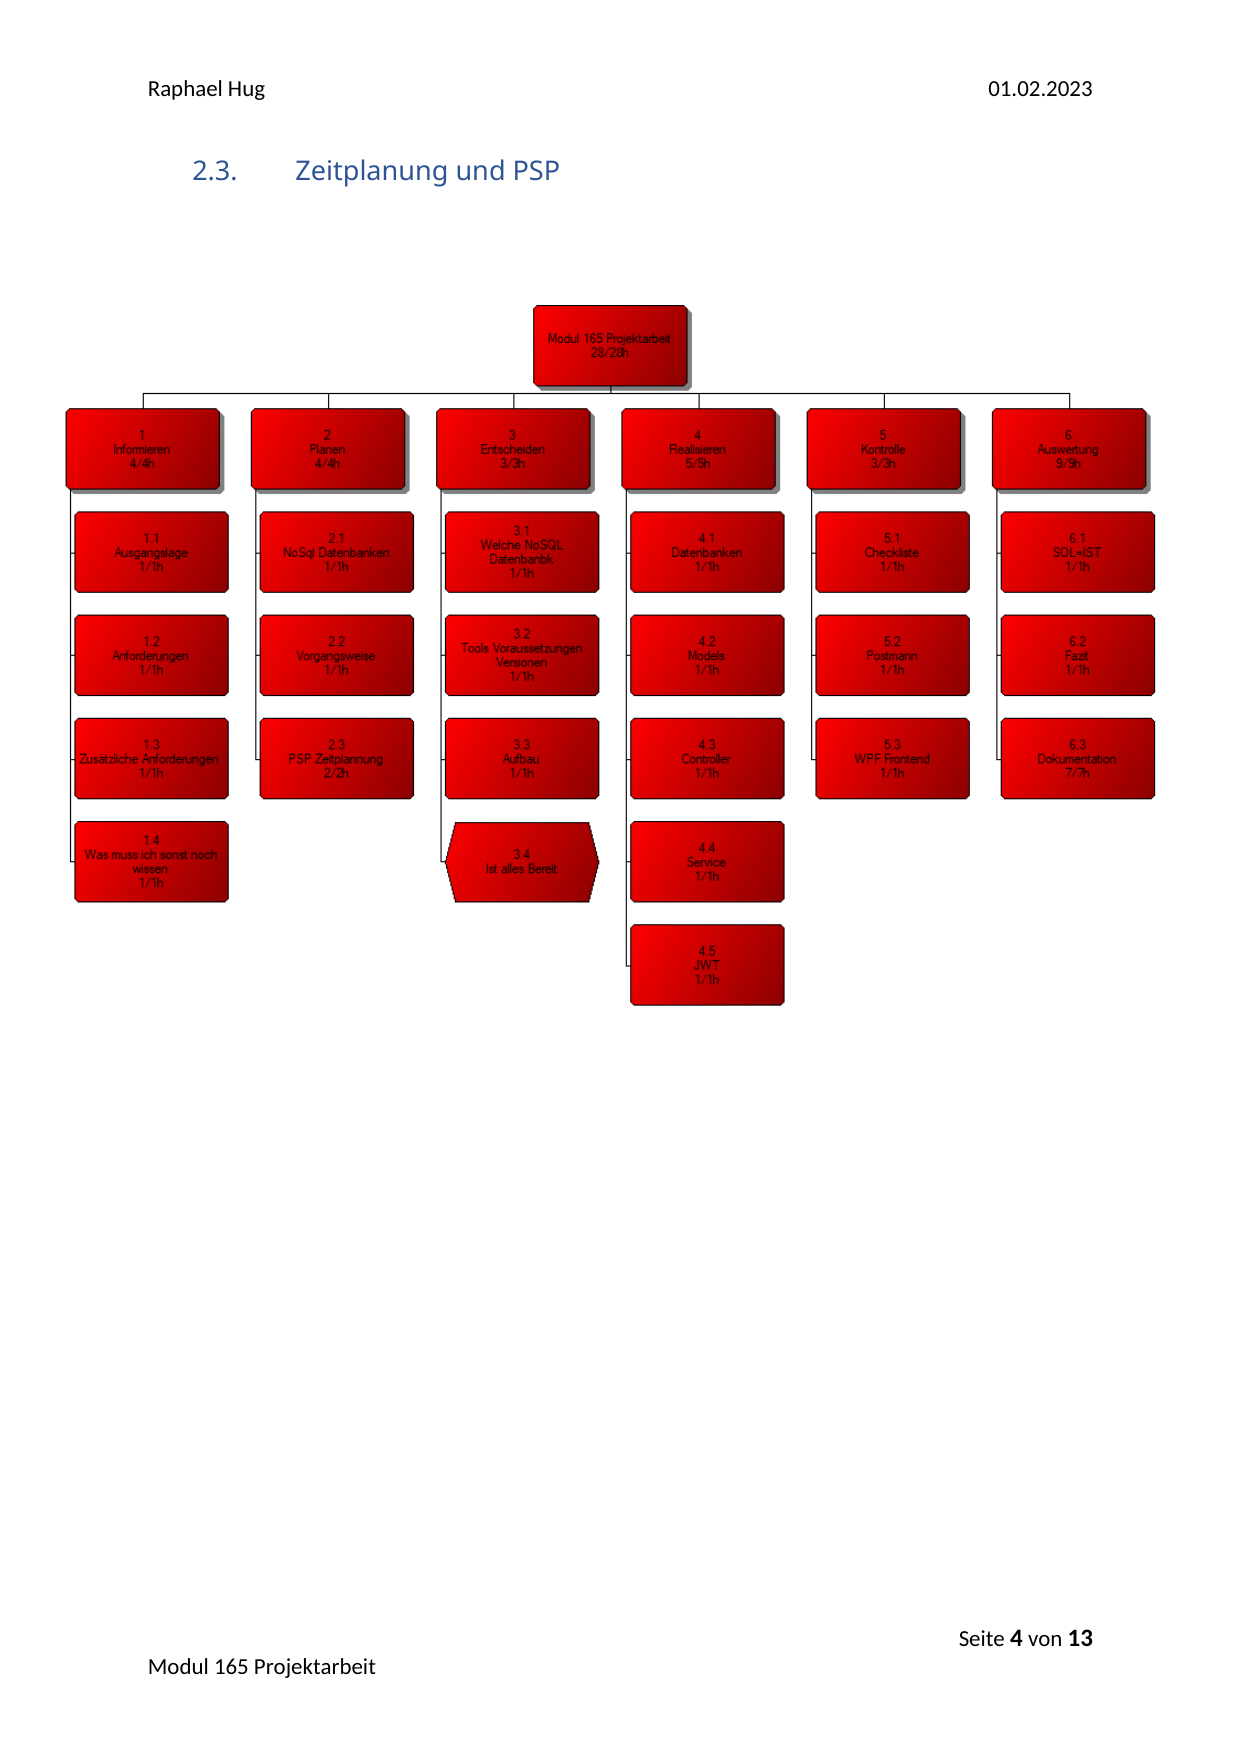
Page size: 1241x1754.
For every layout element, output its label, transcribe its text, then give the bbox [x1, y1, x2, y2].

picture [59, 305, 1159, 1004]
subtitle Zeitplanung und PSP [192, 152, 1093, 189]
